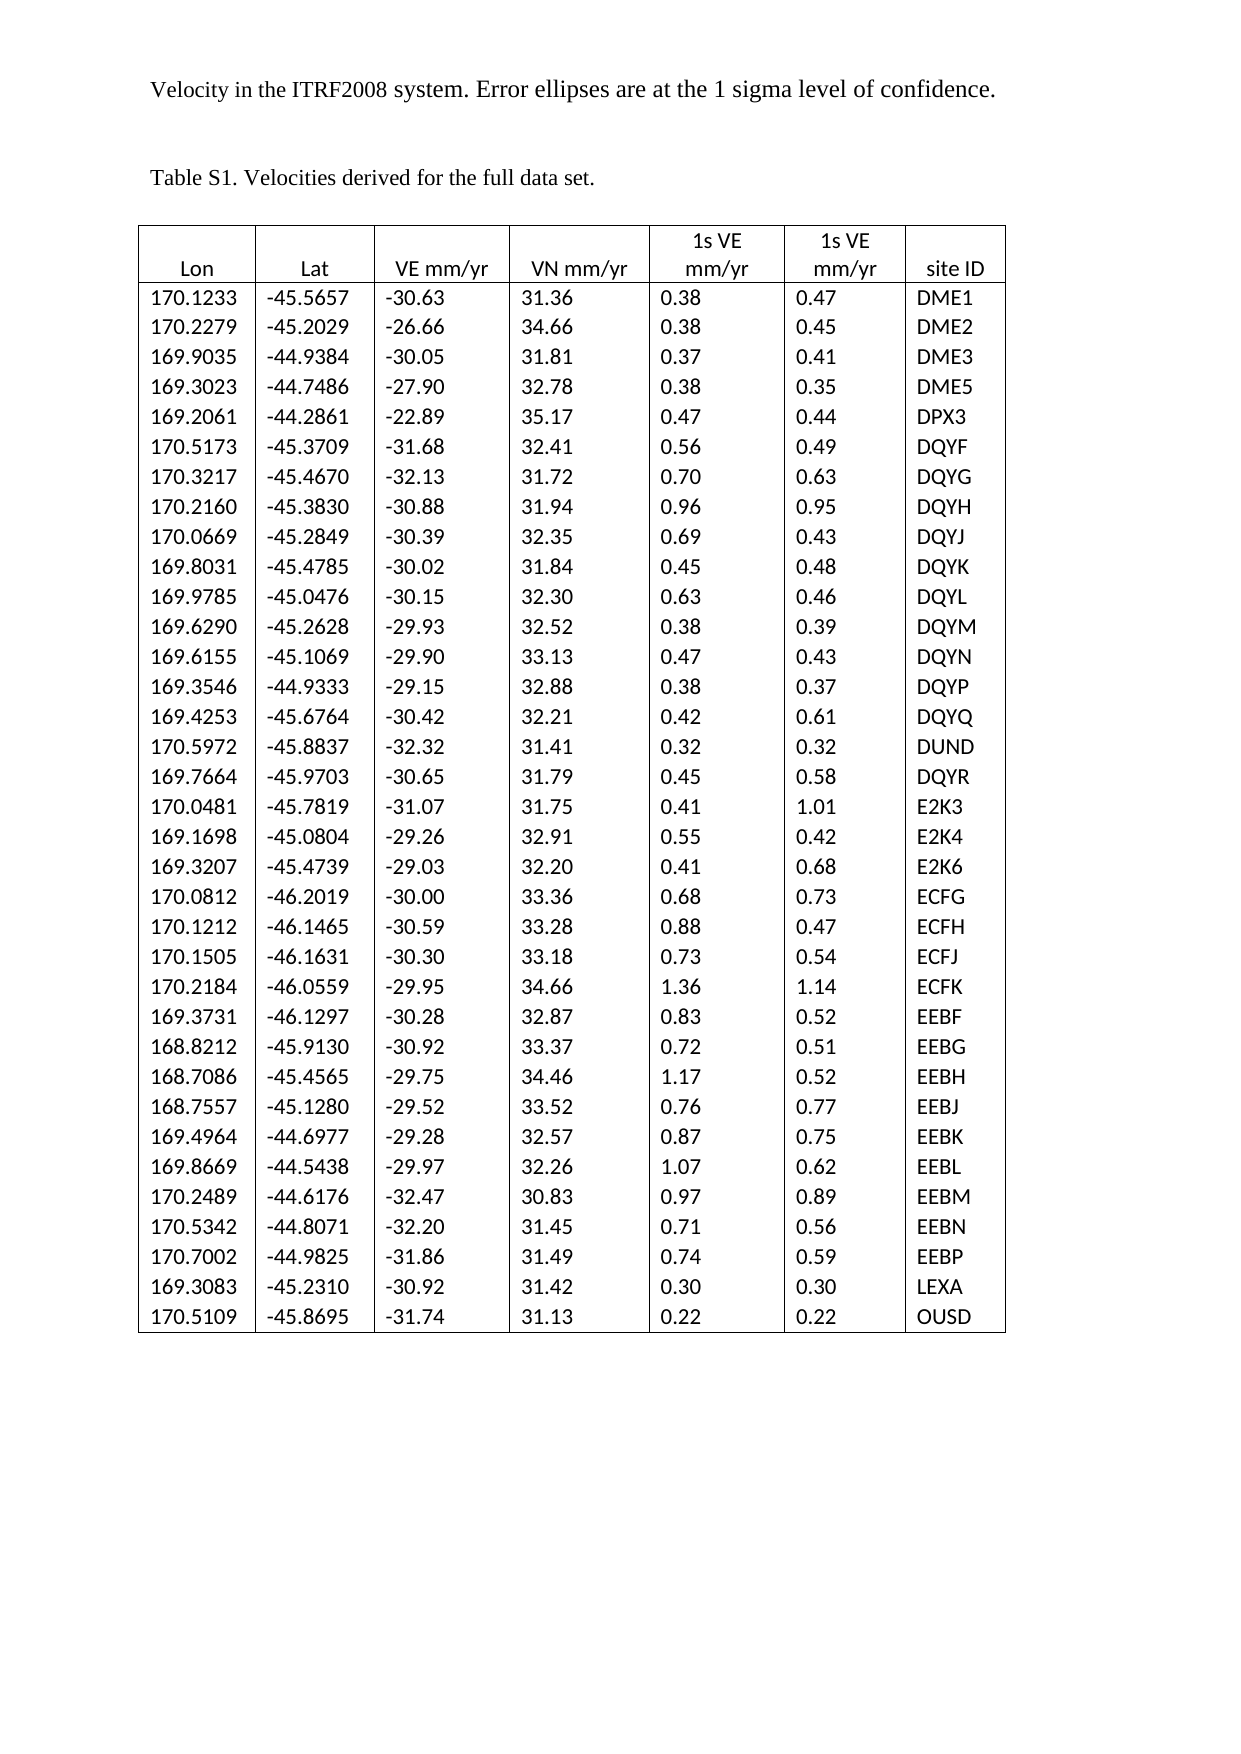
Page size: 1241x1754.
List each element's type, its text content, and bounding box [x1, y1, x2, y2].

table_cell 170.5972 [139, 732, 255, 762]
table_cell -29.15 [375, 672, 509, 702]
table_cell 170.1505 [139, 942, 255, 972]
table_header VE mm/yr [375, 226, 509, 282]
table_cell 33.18 [510, 942, 649, 972]
table_cell 0.22 [785, 1302, 905, 1332]
table_cell -45.8695 [256, 1302, 374, 1332]
table_cell 0.46 [785, 582, 905, 612]
table_cell 0.83 [650, 1002, 784, 1032]
table_cell 33.37 [510, 1032, 649, 1062]
table_cell EEBL [906, 1152, 1005, 1182]
table_cell 1.14 [785, 972, 905, 1002]
table_cell 0.49 [785, 432, 905, 462]
text Table S1. Velocities derived for the full data set. [150, 164, 1090, 191]
table_cell 169.6155 [139, 642, 255, 672]
table_cell 170.5173 [139, 432, 255, 462]
table_cell 31.94 [510, 492, 649, 522]
table_cell 169.4964 [139, 1122, 255, 1152]
table_cell -45.1069 [256, 642, 374, 672]
table_cell 170.0481 [139, 792, 255, 822]
table_cell -31.74 [375, 1302, 509, 1332]
table_cell -30.00 [375, 882, 509, 912]
table_cell 31.81 [510, 342, 649, 372]
table_cell 32.21 [510, 702, 649, 732]
table_cell 34.46 [510, 1062, 649, 1092]
table_cell 169.2061 [139, 402, 255, 432]
table_cell 0.63 [785, 462, 905, 492]
table_header 1s VE mm/yr [650, 226, 784, 282]
table_cell 0.62 [785, 1152, 905, 1182]
table_cell 0.43 [785, 522, 905, 552]
table_cell -32.32 [375, 732, 509, 762]
table_cell DQYJ [906, 522, 1005, 552]
table_cell -45.3709 [256, 432, 374, 462]
table_cell -29.97 [375, 1152, 509, 1182]
table_cell 0.74 [650, 1242, 784, 1272]
table_cell -29.95 [375, 972, 509, 1002]
table_cell 0.35 [785, 372, 905, 402]
table_cell EEBN [906, 1212, 1005, 1242]
table_cell 0.56 [785, 1212, 905, 1242]
table_cell -45.3830 [256, 492, 374, 522]
table_cell 0.38 [650, 283, 784, 312]
table_cell 0.32 [785, 732, 905, 762]
table_cell E2K6 [906, 852, 1005, 882]
table_cell 0.45 [650, 762, 784, 792]
table_cell 34.66 [510, 312, 649, 342]
table_cell 0.54 [785, 942, 905, 972]
table_cell 1.07 [650, 1152, 784, 1182]
table_cell 0.47 [785, 283, 905, 312]
table_cell E2K4 [906, 822, 1005, 852]
table_cell -45.9703 [256, 762, 374, 792]
table_cell 31.84 [510, 552, 649, 582]
table_cell EEBJ [906, 1092, 1005, 1122]
table_cell 169.3023 [139, 372, 255, 402]
table_cell 0.73 [785, 882, 905, 912]
table_cell 31.45 [510, 1212, 649, 1242]
table_cell -30.28 [375, 1002, 509, 1032]
table_cell -44.9825 [256, 1242, 374, 1272]
table_cell 0.56 [650, 432, 784, 462]
table_cell 169.8669 [139, 1152, 255, 1182]
table_cell 0.42 [785, 822, 905, 852]
table_cell 0.88 [650, 912, 784, 942]
table_cell 0.76 [650, 1092, 784, 1122]
table_cell -30.30 [375, 942, 509, 972]
table_cell -44.6977 [256, 1122, 374, 1152]
table_cell EEBG [906, 1032, 1005, 1062]
table_cell 0.45 [650, 552, 784, 582]
table_cell 32.20 [510, 852, 649, 882]
table_cell -30.39 [375, 522, 509, 552]
table_cell -30.42 [375, 702, 509, 732]
table_cell ECFG [906, 882, 1005, 912]
table_cell 169.3546 [139, 672, 255, 702]
table_cell LEXA [906, 1272, 1005, 1302]
table_cell 169.7664 [139, 762, 255, 792]
table_cell 0.44 [785, 402, 905, 432]
table_cell 0.45 [785, 312, 905, 342]
table_cell 0.41 [650, 792, 784, 822]
table_cell -27.90 [375, 372, 509, 402]
table_cell -45.5657 [256, 283, 374, 312]
table_cell 0.47 [785, 912, 905, 942]
table_cell 168.8212 [139, 1032, 255, 1062]
table_cell DME5 [906, 372, 1005, 402]
table_cell -29.52 [375, 1092, 509, 1122]
table_cell -29.93 [375, 612, 509, 642]
table_cell -32.13 [375, 462, 509, 492]
table_cell 32.78 [510, 372, 649, 402]
table_cell EEBP [906, 1242, 1005, 1272]
table_cell 0.68 [650, 882, 784, 912]
table_cell DQYN [906, 642, 1005, 672]
table_header Lon [139, 226, 255, 282]
table_cell EEBM [906, 1182, 1005, 1212]
table_cell -30.92 [375, 1272, 509, 1302]
table_cell 170.5342 [139, 1212, 255, 1242]
table_cell -31.68 [375, 432, 509, 462]
table_cell 31.79 [510, 762, 649, 792]
table_cell 169.3207 [139, 852, 255, 882]
table_cell 0.38 [650, 672, 784, 702]
table_cell 0.75 [785, 1122, 905, 1152]
table_cell 0.72 [650, 1032, 784, 1062]
table_cell 32.57 [510, 1122, 649, 1152]
table_cell -46.1297 [256, 1002, 374, 1032]
table_cell -44.2861 [256, 402, 374, 432]
table_cell 0.68 [785, 852, 905, 882]
table_cell ECFK [906, 972, 1005, 1002]
table_cell 0.97 [650, 1182, 784, 1212]
table_cell 168.7086 [139, 1062, 255, 1092]
table_cell -45.2628 [256, 612, 374, 642]
table_cell DQYK [906, 552, 1005, 582]
table_cell 169.1698 [139, 822, 255, 852]
table_cell -46.2019 [256, 882, 374, 912]
table_header VN mm/yr [510, 226, 649, 282]
table_cell -45.8837 [256, 732, 374, 762]
table_cell -45.2029 [256, 312, 374, 342]
table_cell -32.20 [375, 1212, 509, 1242]
table_cell 32.88 [510, 672, 649, 702]
table_cell 0.55 [650, 822, 784, 852]
table_cell 31.36 [510, 283, 649, 312]
table_cell 0.22 [650, 1302, 784, 1332]
table_cell 169.4253 [139, 702, 255, 732]
table_cell 33.36 [510, 882, 649, 912]
table_cell -45.4670 [256, 462, 374, 492]
table_cell 34.66 [510, 972, 649, 1002]
table_cell 170.1212 [139, 912, 255, 942]
table_cell 0.71 [650, 1212, 784, 1242]
table_cell 31.75 [510, 792, 649, 822]
table_cell ECFH [906, 912, 1005, 942]
table_header Lat [256, 226, 374, 282]
table_cell 32.35 [510, 522, 649, 552]
table_cell 0.37 [785, 672, 905, 702]
table_cell 1.01 [785, 792, 905, 822]
table_cell 170.3217 [139, 462, 255, 492]
table_cell 0.32 [650, 732, 784, 762]
table_cell 33.52 [510, 1092, 649, 1122]
table_cell 0.89 [785, 1182, 905, 1212]
table_cell 31.41 [510, 732, 649, 762]
table_cell 32.41 [510, 432, 649, 462]
table_cell DME3 [906, 342, 1005, 372]
table_cell 170.0669 [139, 522, 255, 552]
table_cell -30.63 [375, 283, 509, 312]
table_cell -26.66 [375, 312, 509, 342]
table_cell -45.4565 [256, 1062, 374, 1092]
table_cell 32.30 [510, 582, 649, 612]
table_cell -31.86 [375, 1242, 509, 1272]
table_cell 0.69 [650, 522, 784, 552]
table_cell DQYM [906, 612, 1005, 642]
table_cell -45.4739 [256, 852, 374, 882]
table_cell -30.59 [375, 912, 509, 942]
table_cell 170.7002 [139, 1242, 255, 1272]
table_cell 0.73 [650, 942, 784, 972]
table_cell 169.3083 [139, 1272, 255, 1302]
table_cell DQYF [906, 432, 1005, 462]
table_cell DME2 [906, 312, 1005, 342]
table_cell 0.52 [785, 1062, 905, 1092]
table_cell 0.77 [785, 1092, 905, 1122]
table_cell 0.30 [785, 1272, 905, 1302]
table_cell ECFJ [906, 942, 1005, 972]
table_cell 0.58 [785, 762, 905, 792]
table_cell 170.1233 [139, 283, 255, 312]
table_cell 0.95 [785, 492, 905, 522]
table_cell -44.9333 [256, 672, 374, 702]
table_cell 0.52 [785, 1002, 905, 1032]
table_cell -45.7819 [256, 792, 374, 822]
table_cell -44.6176 [256, 1182, 374, 1212]
table_cell -44.8071 [256, 1212, 374, 1242]
table_cell 0.38 [650, 312, 784, 342]
table_cell 33.13 [510, 642, 649, 672]
table_cell -45.2849 [256, 522, 374, 552]
table_cell -22.89 [375, 402, 509, 432]
table_cell -29.90 [375, 642, 509, 672]
table_cell DQYP [906, 672, 1005, 702]
table_cell DPX3 [906, 402, 1005, 432]
table_cell -45.4785 [256, 552, 374, 582]
table_cell 31.42 [510, 1272, 649, 1302]
table_cell 170.2160 [139, 492, 255, 522]
table_cell -30.05 [375, 342, 509, 372]
table_cell EEBF [906, 1002, 1005, 1032]
table_cell 0.47 [650, 402, 784, 432]
table_cell DQYH [906, 492, 1005, 522]
table_cell -29.26 [375, 822, 509, 852]
table_cell 0.41 [785, 342, 905, 372]
table_cell 0.87 [650, 1122, 784, 1152]
table_cell DQYG [906, 462, 1005, 492]
table_cell -29.75 [375, 1062, 509, 1092]
table_cell 170.5109 [139, 1302, 255, 1332]
table_cell -31.07 [375, 792, 509, 822]
table_cell -45.0804 [256, 822, 374, 852]
table_cell -44.9384 [256, 342, 374, 372]
table_cell 0.63 [650, 582, 784, 612]
table_cell 35.17 [510, 402, 649, 432]
table_cell 33.28 [510, 912, 649, 942]
table_cell -45.9130 [256, 1032, 374, 1062]
table_cell EEBH [906, 1062, 1005, 1092]
table_cell 169.6290 [139, 612, 255, 642]
table_cell 32.26 [510, 1152, 649, 1182]
table_cell -46.0559 [256, 972, 374, 1002]
table_cell -30.65 [375, 762, 509, 792]
table_cell 31.72 [510, 462, 649, 492]
table_cell -30.15 [375, 582, 509, 612]
table_cell 0.30 [650, 1272, 784, 1302]
table_cell -45.6764 [256, 702, 374, 732]
table_cell -30.02 [375, 552, 509, 582]
table_cell E2K3 [906, 792, 1005, 822]
table_cell 0.96 [650, 492, 784, 522]
table_cell OUSD [906, 1302, 1005, 1332]
table_cell 32.87 [510, 1002, 649, 1032]
table_cell 32.91 [510, 822, 649, 852]
table_cell -44.5438 [256, 1152, 374, 1182]
table_cell 170.2279 [139, 312, 255, 342]
table_cell 170.2489 [139, 1182, 255, 1212]
table_cell -45.2310 [256, 1272, 374, 1302]
table_cell 168.7557 [139, 1092, 255, 1122]
table_cell 0.43 [785, 642, 905, 672]
table_cell 0.39 [785, 612, 905, 642]
table_cell 0.59 [785, 1242, 905, 1272]
table_cell -29.03 [375, 852, 509, 882]
table_cell 32.52 [510, 612, 649, 642]
table_header site ID [906, 226, 1005, 282]
table_cell 1.17 [650, 1062, 784, 1092]
table_cell 169.9035 [139, 342, 255, 372]
table_cell 169.3731 [139, 1002, 255, 1032]
table_cell 31.49 [510, 1242, 649, 1272]
table_cell 0.41 [650, 852, 784, 882]
table_cell 170.2184 [139, 972, 255, 1002]
table_cell 0.48 [785, 552, 905, 582]
table_cell DQYR [906, 762, 1005, 792]
table_cell 0.38 [650, 612, 784, 642]
table_cell 1.36 [650, 972, 784, 1002]
table_cell 169.8031 [139, 552, 255, 582]
table_cell 0.38 [650, 372, 784, 402]
table_cell DME1 [906, 283, 1005, 312]
table_cell 0.51 [785, 1032, 905, 1062]
table_cell -45.0476 [256, 582, 374, 612]
table_cell 0.42 [650, 702, 784, 732]
table_cell -29.28 [375, 1122, 509, 1152]
table_header 1s VE mm/yr [785, 226, 905, 282]
table_cell -44.7486 [256, 372, 374, 402]
table_cell 0.70 [650, 462, 784, 492]
table_cell DUND [906, 732, 1005, 762]
table_cell 170.0812 [139, 882, 255, 912]
table_cell EEBK [906, 1122, 1005, 1152]
table_cell 0.47 [650, 642, 784, 672]
table_cell 169.9785 [139, 582, 255, 612]
table_cell DQYL [906, 582, 1005, 612]
table_cell DQYQ [906, 702, 1005, 732]
table_cell -32.47 [375, 1182, 509, 1212]
table_cell -46.1631 [256, 942, 374, 972]
table_cell -30.92 [375, 1032, 509, 1062]
table_cell 0.61 [785, 702, 905, 732]
table_cell 0.37 [650, 342, 784, 372]
table_cell -30.88 [375, 492, 509, 522]
table_cell 30.83 [510, 1182, 649, 1212]
table_cell 31.13 [510, 1302, 649, 1332]
table_cell -45.1280 [256, 1092, 374, 1122]
table_cell -46.1465 [256, 912, 374, 942]
